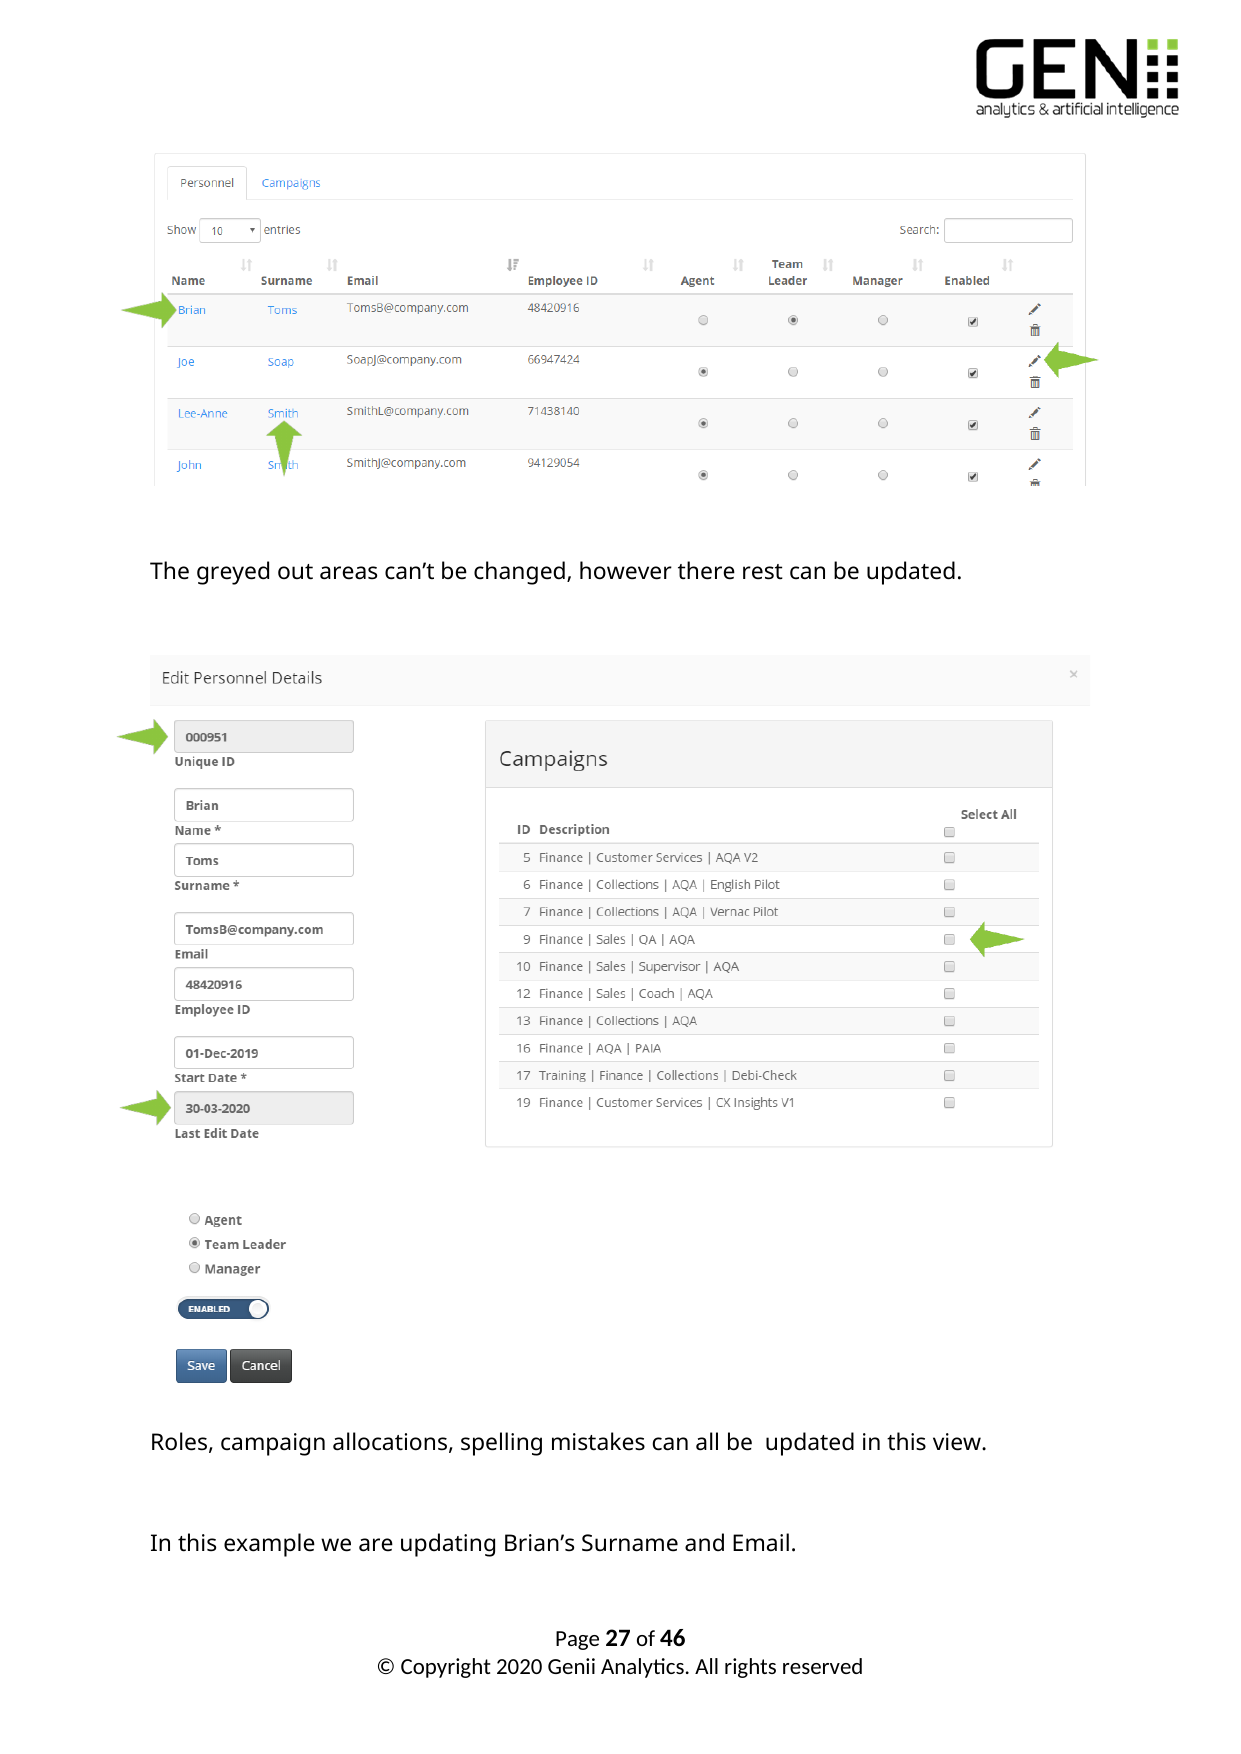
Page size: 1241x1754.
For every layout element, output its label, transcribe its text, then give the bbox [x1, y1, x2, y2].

text In this example we are updating Brian’s Surname and Email. [150, 1526, 1090, 1558]
picture [959, 23, 1197, 132]
picture [150, 1179, 1091, 1407]
picture [115, 655, 1091, 1161]
text The greyed out areas can’t be changed, however there rest can be updated. [150, 555, 1090, 586]
text Roles, campaign allocations, spelling mistakes can all be updated in this view. [150, 1426, 1090, 1457]
picture [119, 150, 1101, 486]
